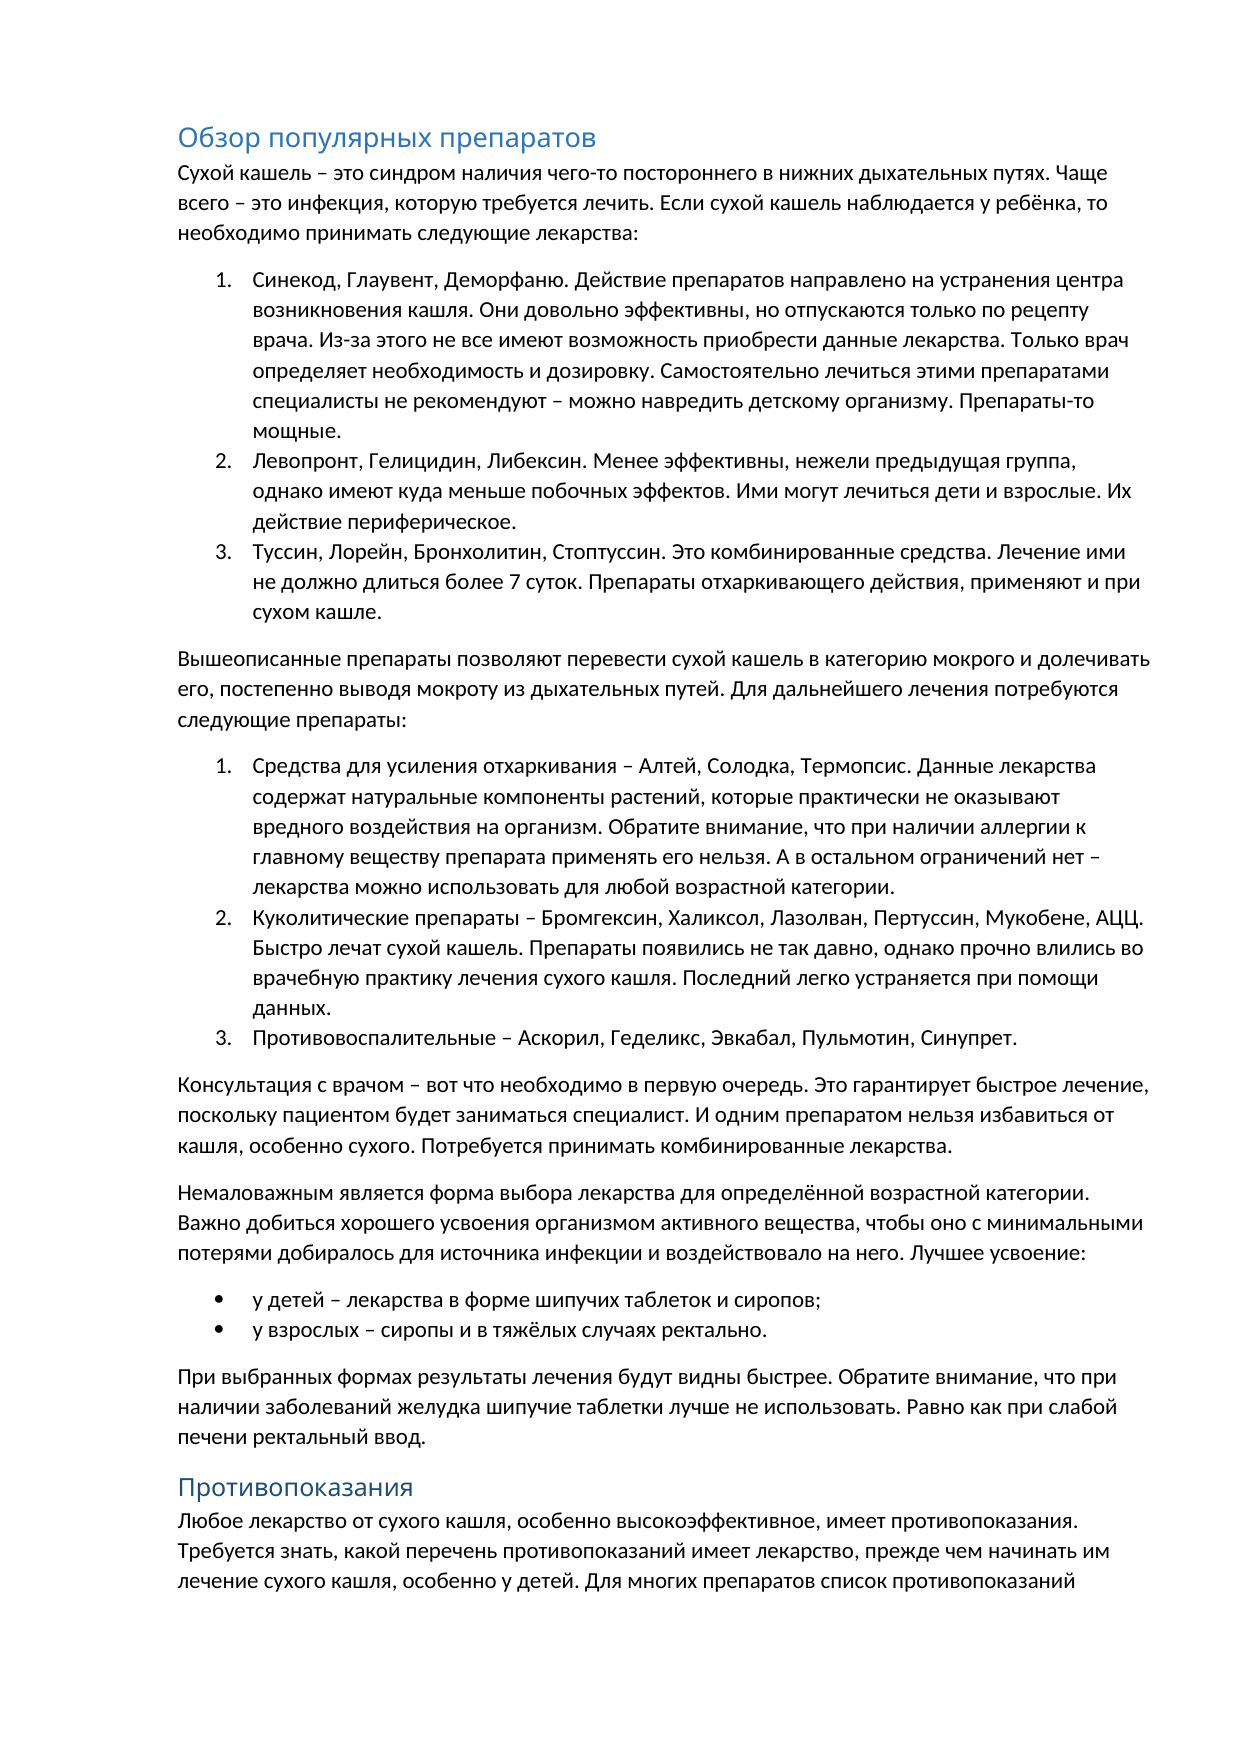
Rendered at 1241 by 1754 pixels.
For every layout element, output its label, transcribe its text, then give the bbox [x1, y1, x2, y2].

list Куколитические препараты – Бромгексин, Халиксол, Лазолван, Пертуссин, Мукобене, АЦЦ. Быстро лечат сухой кашель. Препараты появились не так давно, однако прочно влились во врачебную практику лечения сухого кашля. Последний легко устраняется при помощи данных. [215, 903, 1152, 1021]
text При выбранных формах результаты лечения будут видны быстрее. Обратите внимание, что при наличии заболеваний желудка шипучие таблетки лучше не использовать. Равно как при слабой печени ректальный ввод. [177, 1362, 1152, 1451]
list Противовоспалительные – Аскорил, Геделикс, Эвкабал, Пульмотин, Синупрет. [215, 1023, 1152, 1052]
list Средства для усиления отхаркивания – Алтей, Солодка, Термопсис. Данные лекарства содержат натуральные компоненты растений, которые практически не оказывают вредного воздействия на организм. Обратите внимание, что при наличии аллергии к главному веществу препарата применять его нельзя. А в остальном ограничений нет – лекарства можно использовать для любой возрастной категории. [215, 752, 1152, 901]
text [177, 1506, 1152, 1594]
list Синекод, Глаувент, Деморфаню. Действие препаратов направлено на устранения центра возникновения кашля. Они довольно эффективны, но отпускаются только по рецепту врача. Из-за этого не все имеют возможность приобрести данные лекарства. Только врач определяет необходимость и дозировку. Самостоятельно лечиться этими препаратами специалисты не рекомендуют – можно навредить детскому организму. Препараты-то мощные. [215, 265, 1152, 444]
text Вышеописанные препараты позволяют перевести сухой кашель в категорию мокрого и долечивать его, постепенно выводя мокроту из дыхательных путей. Для дальнейшего лечения потребуются следующие препараты: [177, 644, 1152, 733]
text Сухой кашель – это синдром наличия чего-то постороннего в нижних дыхательных путях. Чаще всего – это инфекция, которую требуется лечить. Если сухой кашель наблюдается у ребёнка, то необходимо принимать следующие лекарства: [177, 158, 1152, 246]
list Туссин, Лорейн, Бронхолитин, Стоптуссин. Это комбинированные средства. Лечение ими не должно длиться более 7 суток. Препараты отхаркивающего действия, применяют и при сухом кашле. [215, 537, 1152, 626]
list у детей – лекарства в форме шипучих таблеток и сиропов; [215, 1285, 1152, 1313]
text Немаловажным является форма выбора лекарства для определённой возрастной категории. Важно добиться хорошего усвоения организмом активного вещества, чтобы оно с минимальными потерями добиралось для источника инфекции и воздействовало на него. Лучшее усвоение: [177, 1178, 1152, 1266]
list Левопронт, Гелицидин, Либексин. Менее эффективны, нежели предыдущая группа, однако имеют куда меньше побочных эффектов. Ими могут лечиться дети и взрослые. Их действие периферическое. [215, 446, 1152, 535]
text Консультация с врачом – вот что необходимо в первую очередь. Это гарантирует быстрое лечение, поскольку пациентом будет заниматься специалист. И одним препаратом нельзя избавиться от кашля, особенно сухого. Потребуется принимать комбинированные лекарства. [177, 1070, 1152, 1159]
subtitle Противопоказания [177, 1469, 1152, 1503]
list у взрослых – сиропы и в тяжёлых случаях ректально. [215, 1315, 1152, 1343]
subtitle Обзор популярных препаратов [177, 118, 1152, 155]
